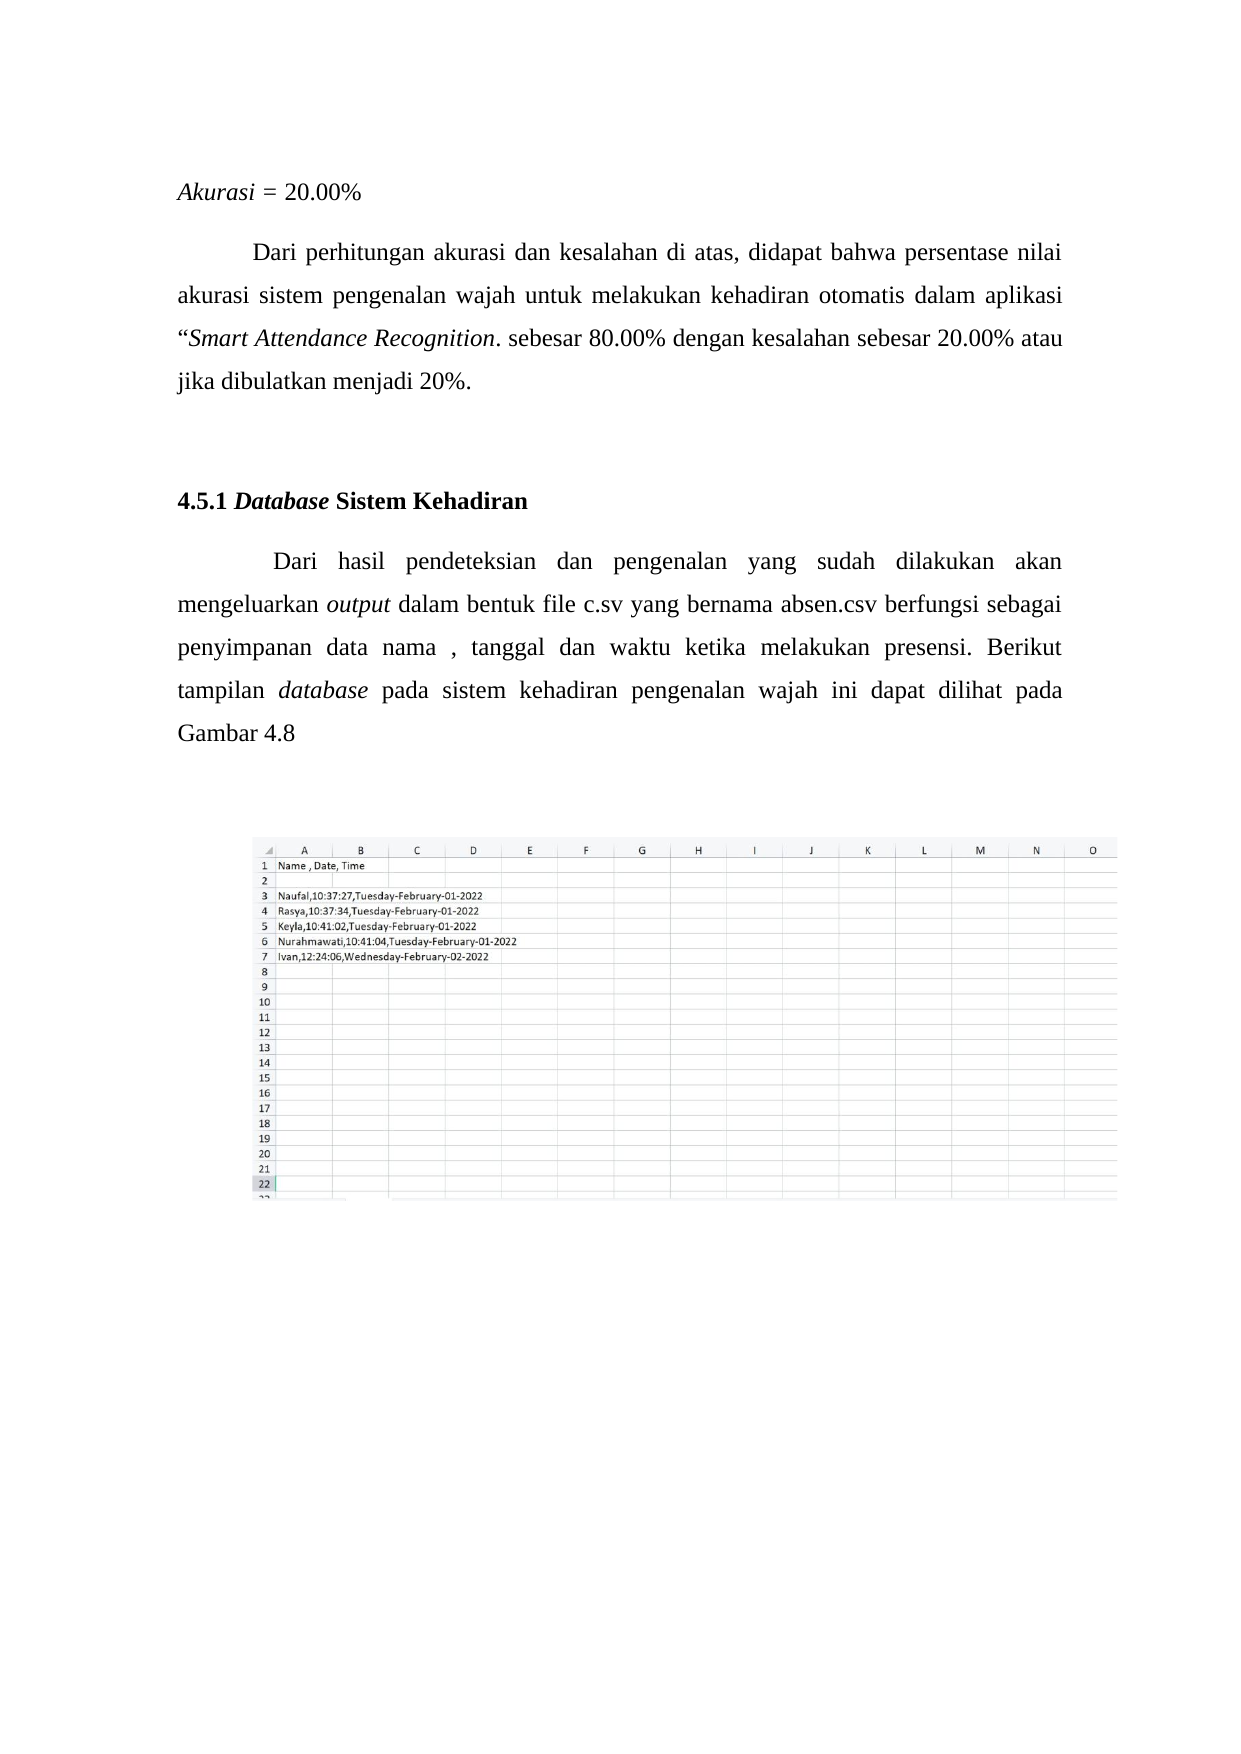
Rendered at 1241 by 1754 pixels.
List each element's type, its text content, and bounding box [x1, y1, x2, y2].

text Dari perhitungan akurasi dan kesalahan di atas, didapat bahwa persentase nilai akurasi sistem pengenalan wajah untuk melakukan kehadiran otomatis dalam aplikasi “Smart Attendance Recognition. sebesar 80.00% dengan kesalahan sebesar 20.00% atau jika dibulatkan menjadi 20%. [177, 237, 1063, 395]
text 4.5.1 Database Sistem Kehadiran [177, 486, 1063, 515]
text Akurasi = 20.00% [177, 177, 1063, 206]
text Dari hasil pendeteksian dan pengenalan yang sudah dilakukan akan mengeluarkan output dalam bentuk file c.sv yang bernama absen.csv berfungsi sebagai penyimpanan data nama , tanggal dan waktu ketika melakukan presensi. Berikut tampilan database pada sistem kehadiran pengenalan wajah ini dapat dilihat pada Gambar 4.8 [177, 546, 1063, 747]
picture [252, 837, 1118, 1201]
